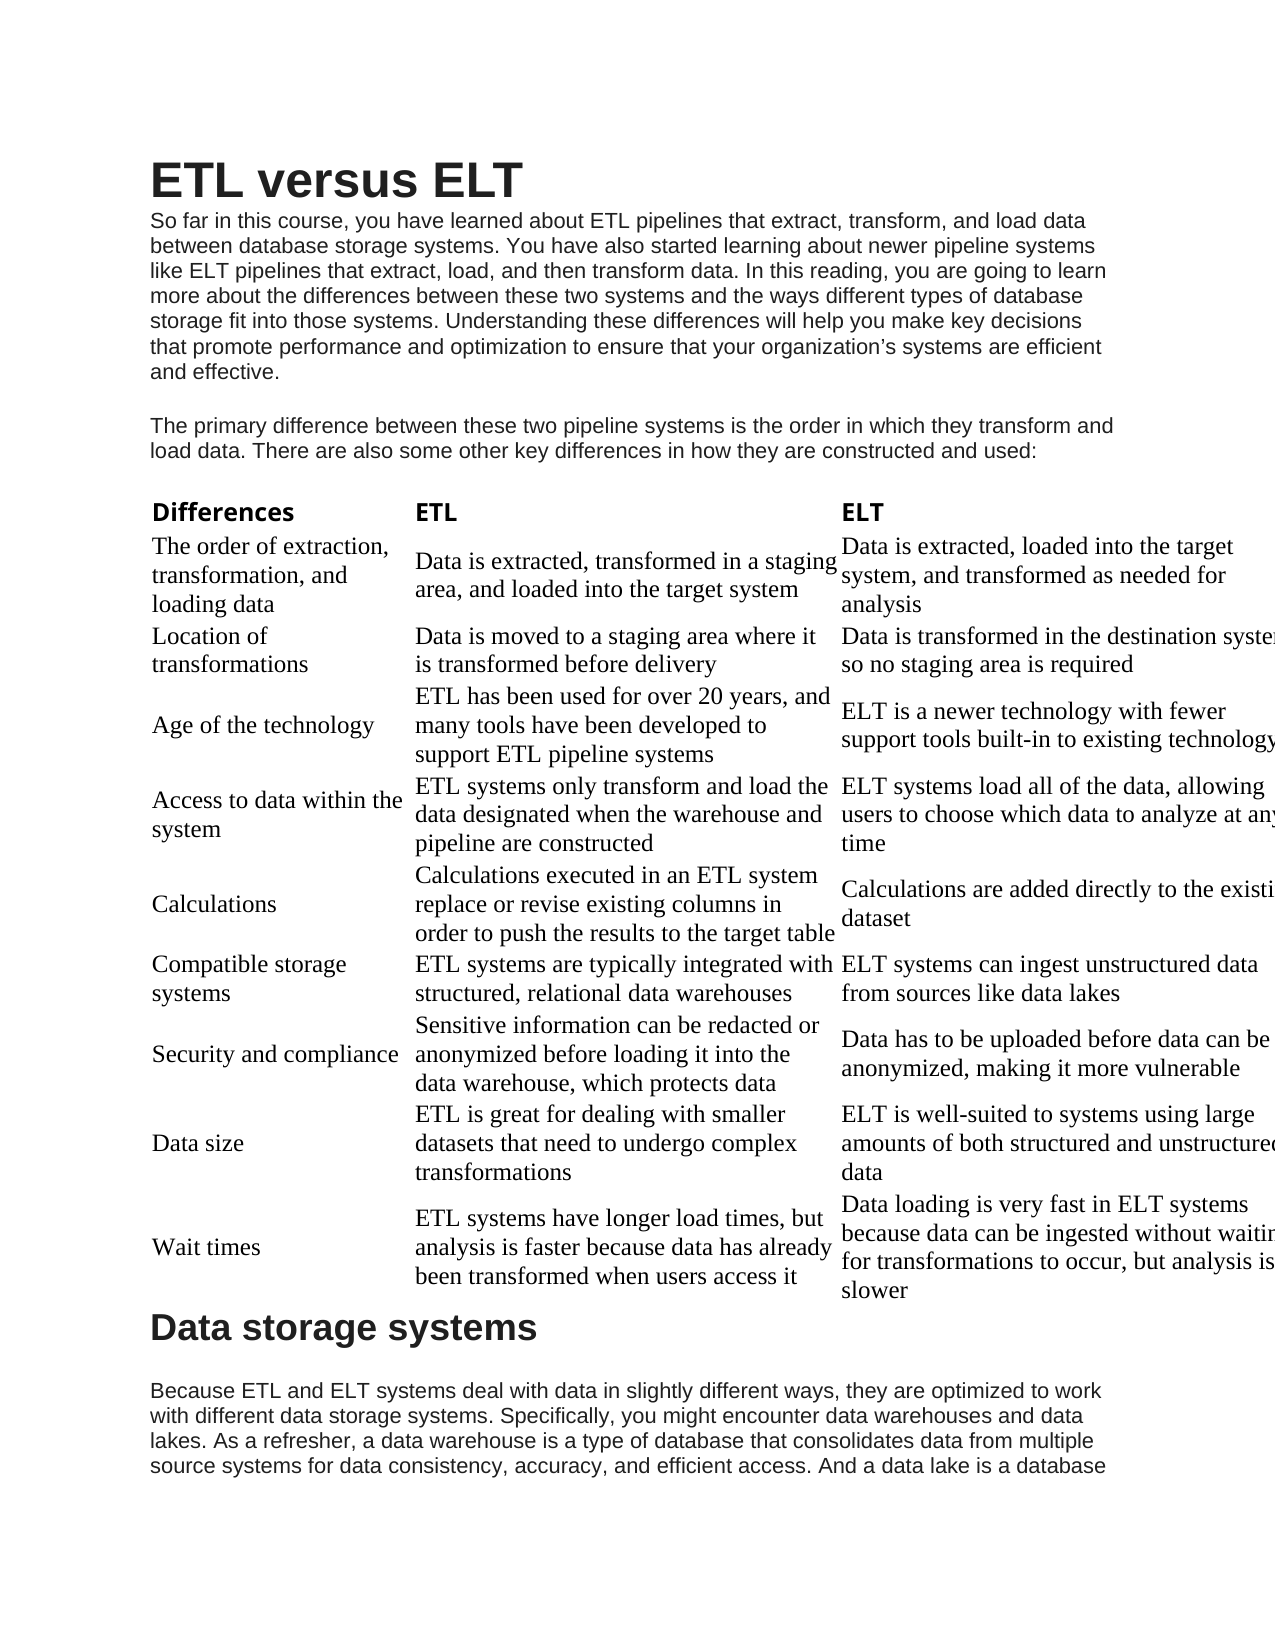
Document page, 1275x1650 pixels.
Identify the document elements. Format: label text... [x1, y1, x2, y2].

table_cell ETL systems are typically integrated with structured, relational data warehouses [413, 948, 840, 1009]
table_cell Data is extracted, loaded into the target system, and transformed as needed for analysis [840, 530, 1275, 619]
table_cell ELT is well-suited to systems using large amounts of both structured and unstructured data [840, 1098, 1275, 1187]
table_cell Wait times [150, 1188, 413, 1306]
table_cell Sensitive information can be redacted or anonymized before loading it into the data warehouse, which protects data [413, 1009, 840, 1098]
text ETL versus ELT [150, 150, 1125, 207]
text So far in this course, you have learned about ETL pipelines that extract, transform, and load data between database storage systems. You have also started learning about newer pipeline systems like ELT pipelines that extract, load, and then transform data. In this reading, you are going to learn more about the differences between these two systems and the ways different types of database storage fit into those systems. Understanding these differences will help you make key decisions that promote performance and optimization to ensure that your organization’s systems are efficient and effective. [150, 207, 1125, 384]
table_cell Data loading is very fast in ELT systems because data can be ingested without waiting for transformations to occur, but analysis is slower [840, 1188, 1275, 1306]
table_cell The order of extraction, transformation, and loading data [150, 530, 413, 619]
text The primary difference between these two pipeline systems is the order in which they transform and load data. There are also some other key differences in how they are constructed and used: [150, 413, 1125, 463]
table_cell ETL systems have longer load times, but analysis is faster because data has already been transformed when users access it [413, 1188, 840, 1306]
table_cell Calculations are added directly to the existing dataset [840, 859, 1275, 948]
table_header ELT [840, 493, 1275, 530]
text Data storage systems [150, 1306, 1125, 1349]
table_cell ETL is great for dealing with smaller datasets that need to undergo complex transformations [413, 1098, 840, 1187]
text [150, 1378, 1125, 1479]
table_cell Data has to be uploaded before data can be anonymized, making it more vulnerable [840, 1009, 1275, 1098]
table_cell Age of the technology [150, 680, 413, 769]
table_cell Security and compliance [150, 1009, 413, 1098]
table_cell Data is moved to a staging area where it is transformed before delivery [413, 619, 840, 680]
table_cell Data is transformed in the destination system, so no staging area is required [840, 619, 1275, 680]
table_cell Calculations [150, 859, 413, 948]
table_header ETL [413, 493, 840, 530]
table_cell ELT systems load all of the data, allowing users to choose which data to analyze at any time [840, 769, 1275, 859]
table_cell Access to data within the system [150, 769, 413, 859]
table_cell Location of transformations [150, 619, 413, 680]
table_cell Data is extracted, transformed in a staging area, and loaded into the target system [413, 530, 840, 619]
table_header Differences [150, 493, 413, 530]
table_cell Calculations executed in an ETL system replace or revise existing columns in order to push the results to the target table [413, 859, 840, 948]
table_cell Compatible storage systems [150, 948, 413, 1009]
table_cell Data size [150, 1098, 413, 1187]
table_cell ELT is a newer technology with fewer support tools built-in to existing technology [840, 680, 1275, 769]
table_cell ETL has been used for over 20 years, and many tools have been developed to support ETL pipeline systems [413, 680, 840, 769]
table_cell ETL systems only transform and load the data designated when the warehouse and pipeline are constructed [413, 769, 840, 859]
table_cell ELT systems can ingest unstructured data from sources like data lakes [840, 948, 1275, 1009]
